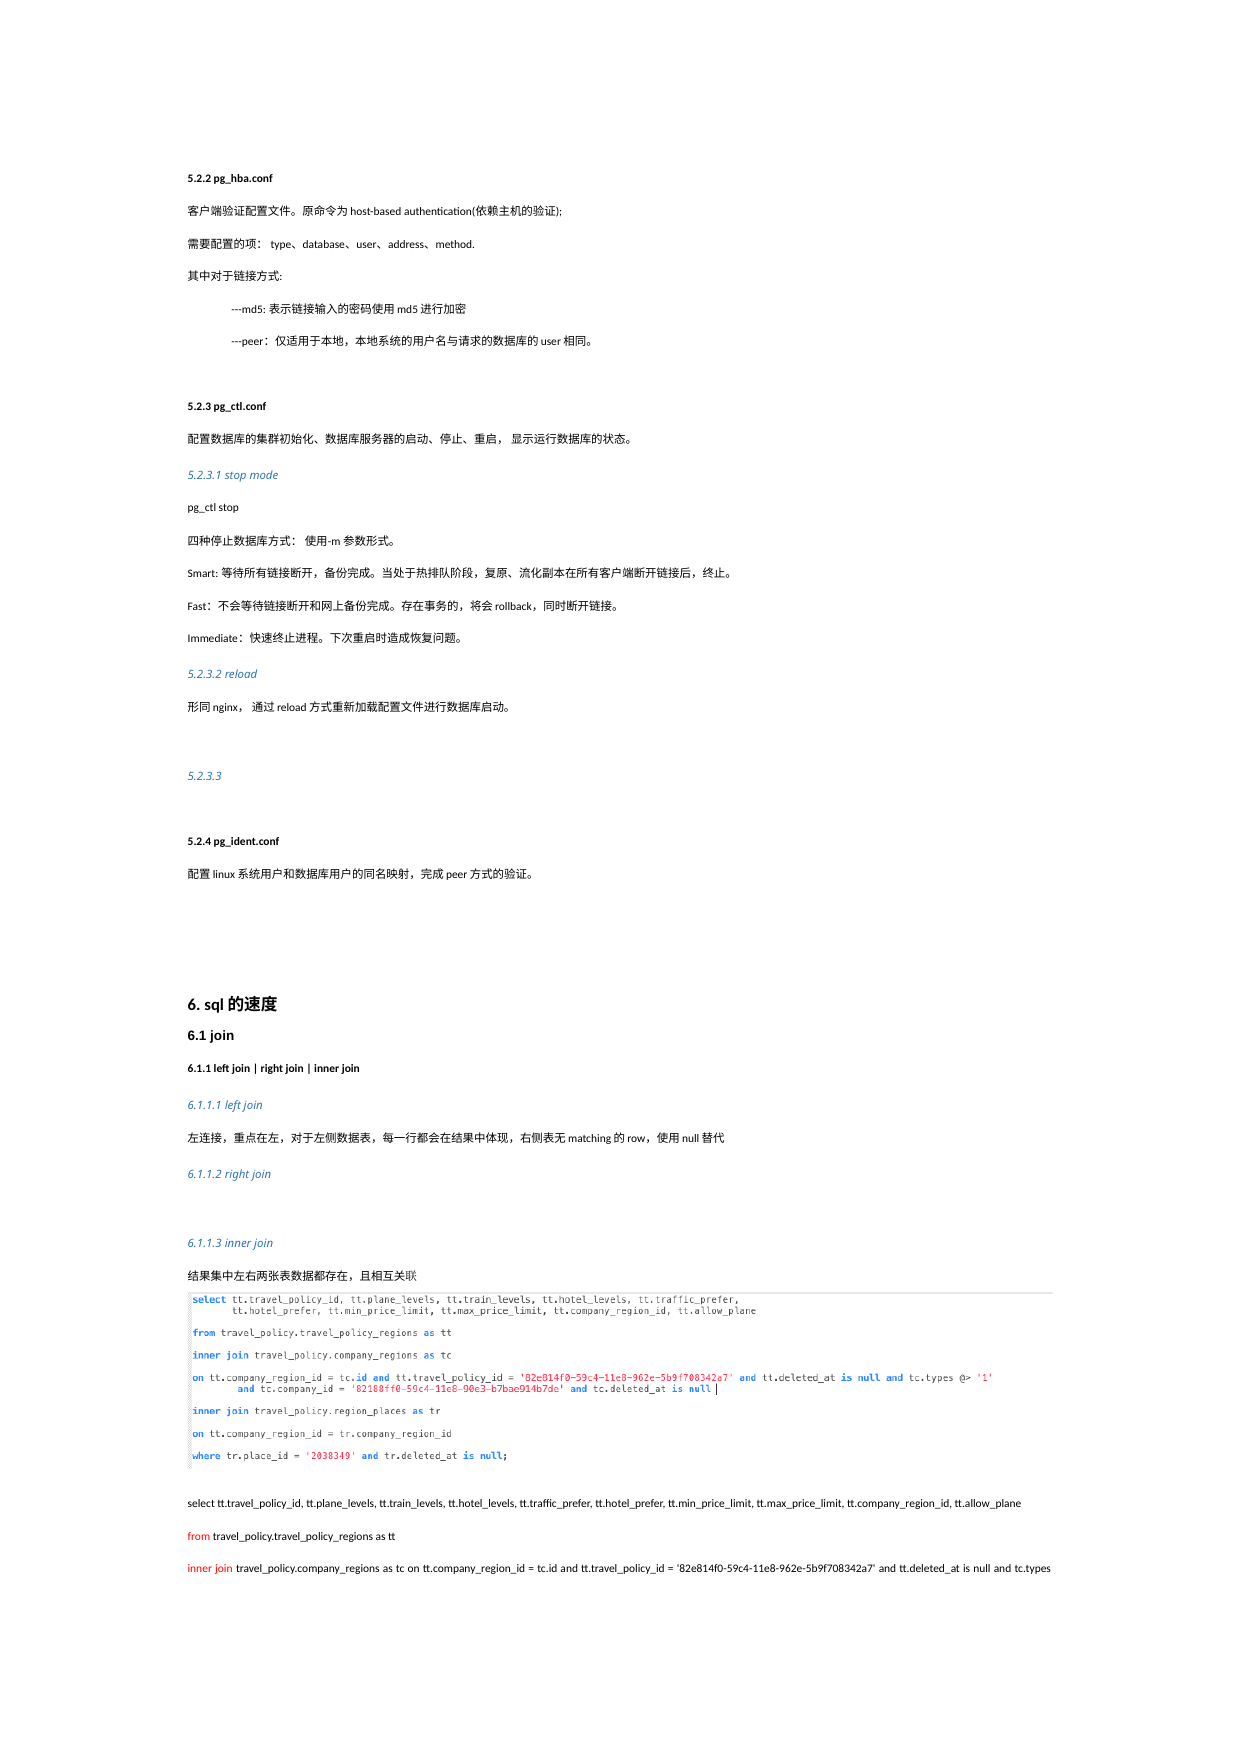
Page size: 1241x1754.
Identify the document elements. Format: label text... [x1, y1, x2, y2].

subtitle 5.2.3 pg_ctl.conf [187, 389, 1053, 422]
subtitle 6. sql的速度 [187, 987, 1053, 1019]
subtitle 6.1 join [187, 1019, 1053, 1052]
text Immediate：快速终止进程。下次重启时造成恢复问题。 [187, 621, 1053, 654]
text ---peer：仅适用于本地，本地系统的用户名与请求的数据库的user相同。 [187, 324, 1053, 357]
text 形同nginx， 通过reload方式重新加载配置文件进行数据库启动。 [187, 690, 1053, 723]
text 左连接，重点在左，对于左侧数据表，每一行都会在结果中体现，右侧表无matching的row，使用null替代 [187, 1121, 1053, 1154]
text 客户端验证配置文件。原命令为host-based authentication(依赖主机的验证); [187, 194, 1053, 227]
subtitle 5.2.3.3 [187, 759, 1053, 792]
text ---md5: 表示链接输入的密码使用md5进行加密 [187, 292, 1053, 324]
subtitle 6.1.1.3 inner join [187, 1227, 1053, 1259]
text pg_ctl stop [187, 491, 1053, 524]
subtitle 6.1.1.2 right join [187, 1158, 1053, 1190]
subtitle 5.2.4 pg_ident.conf [187, 824, 1053, 857]
text 其中对于链接方式: [187, 259, 1053, 292]
text Fast：不会等待链接断开和网上备份完成。存在事务的，将会rollback，同时断开链接。 [187, 589, 1053, 621]
subtitle 6.1.1.1 left join [187, 1089, 1053, 1121]
text select tt.travel_policy_id, tt.plane_levels, tt.train_levels, tt.hotel_levels, tt.traffic_prefer, tt.hotel_prefer, tt.min_price_limit, tt.max_price_limit, tt.company_region_id, tt.allow_plane [187, 1487, 1053, 1519]
subtitle 6.1.1 left join | right join | inner join [187, 1052, 1053, 1084]
picture [187, 1292, 1053, 1469]
text 需要配置的项： type、database、user、address、method. [187, 227, 1053, 259]
subtitle 5.2.3.1 stop mode [187, 459, 1053, 491]
text 结果集中左右两张表数据都存在，且相互关联 [187, 1259, 1053, 1292]
text Smart: 等待所有链接断开，备份完成。当处于热排队阶段，复原、流化副本在所有客户端断开链接后，终止。 [187, 556, 1053, 589]
subtitle 5.2.3.2 reload [187, 658, 1053, 690]
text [187, 1552, 1053, 1584]
text 配置linux系统用户和数据库用户的同名映射，完成peer方式的验证。 [187, 857, 1053, 889]
text 四种停止数据库方式： 使用-m 参数形式。 [187, 524, 1053, 556]
text 配置数据库的集群初始化、数据库服务器的启动、停止、重启， 显示运行数据库的状态。 [187, 422, 1053, 454]
text from travel_policy.travel_policy_regions as tt [187, 1519, 1053, 1552]
subtitle 5.2.2 pg_hba.conf [187, 162, 1053, 194]
